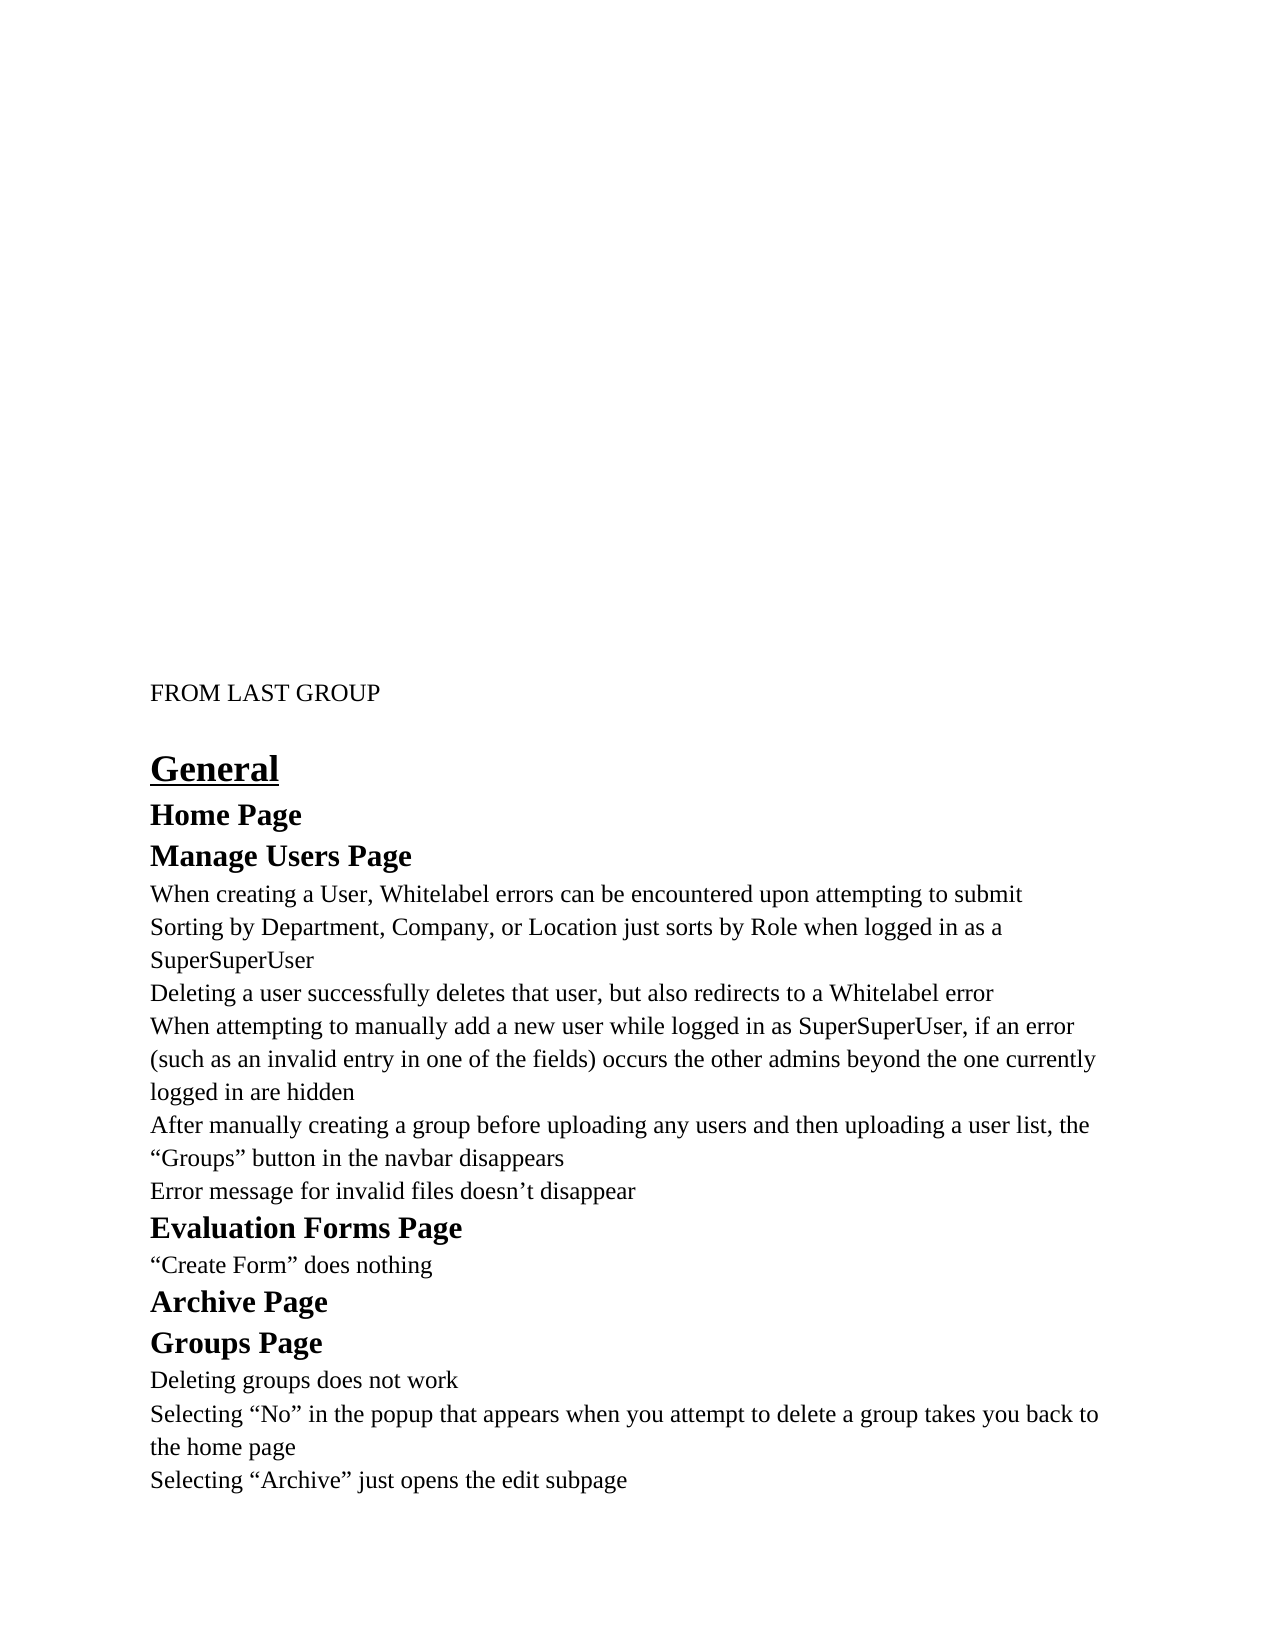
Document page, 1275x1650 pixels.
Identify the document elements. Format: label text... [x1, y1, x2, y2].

text “Create Form” does nothing [150, 1250, 1125, 1279]
text Groups Page [150, 1324, 1125, 1360]
text When attempting to manually add a new user while logged in as SuperSuperUser, if an error (such as an invalid entry in one of the fields) occurs the other admins beyond the one currently logged in are hidden [150, 1011, 1125, 1106]
text Deleting a user successfully deletes that user, but also redirects to a Whitelabel error [150, 978, 1125, 1006]
text Deleting groups does not work [150, 1366, 1125, 1394]
text Selecting “No” in the popup that appears when you attempt to delete a group takes you back to the home page [150, 1399, 1125, 1460]
text Home Page [150, 796, 1125, 832]
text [150, 150, 1125, 790]
text When creating a User, Whitelabel errors can be encountered upon attempting to submit [150, 879, 1125, 907]
text Selecting “Archive” just opens the edit subpage [150, 1465, 1125, 1493]
text After manually creating a group before uploading any users and then uploading a user list, the “Groups” button in the navbar disappears [150, 1110, 1125, 1172]
text Error message for invalid files doesn’t disappear [150, 1176, 1125, 1204]
text Archive Page [150, 1283, 1125, 1319]
text Sorting by Department, Company, or Location just sorts by Role when logged in as a SuperSuperUser [150, 912, 1125, 973]
text Evaluation Forms Page [150, 1209, 1125, 1245]
text Manage Users Page [150, 837, 1125, 873]
